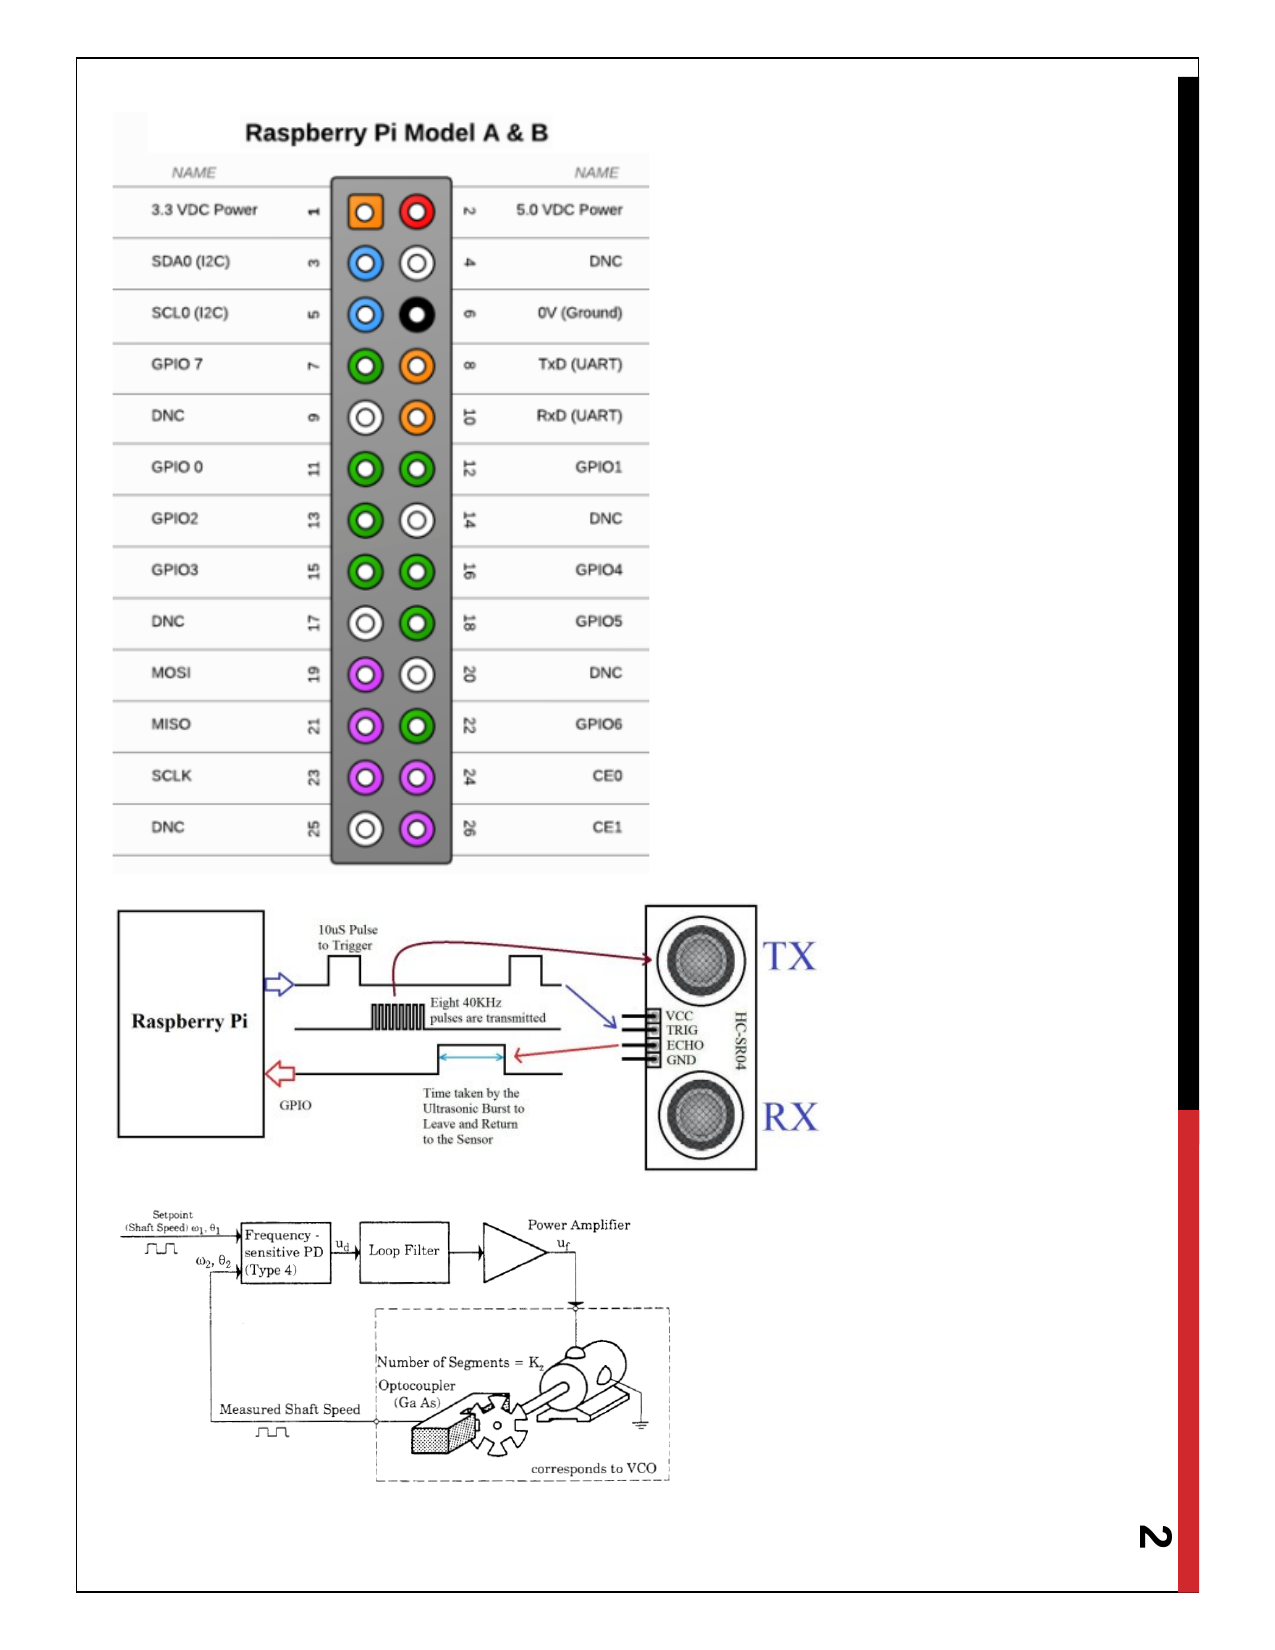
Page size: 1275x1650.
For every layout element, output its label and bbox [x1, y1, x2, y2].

picture [112, 1199, 680, 1486]
picture [112, 112, 650, 874]
picture [112, 900, 824, 1174]
